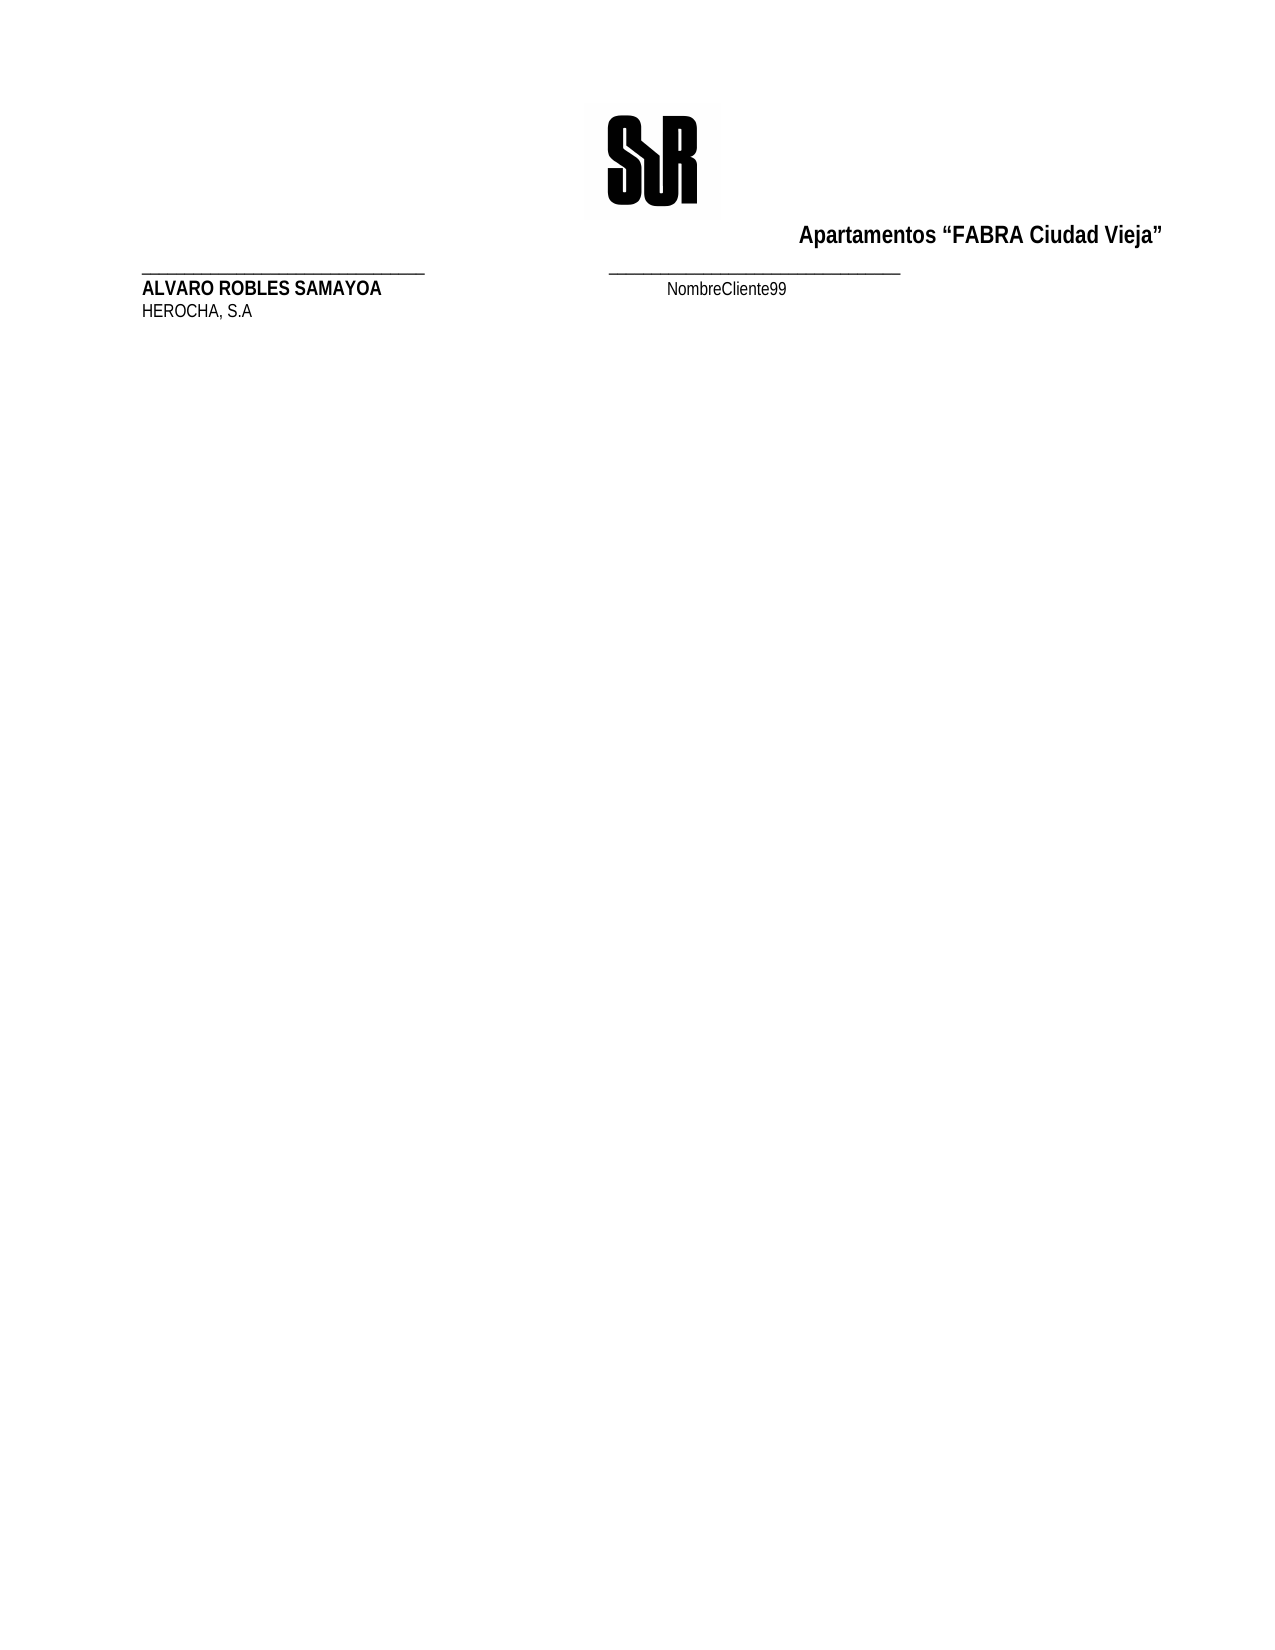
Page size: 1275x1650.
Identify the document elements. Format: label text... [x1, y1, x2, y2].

text ALVARO ROBLES SAMAYOA NombreCliente99 [142, 276, 1163, 299]
text _________________________________ __________________________________ [142, 254, 1163, 276]
text HEROCHA, S.A [142, 299, 1163, 321]
picture [583, 103, 722, 220]
